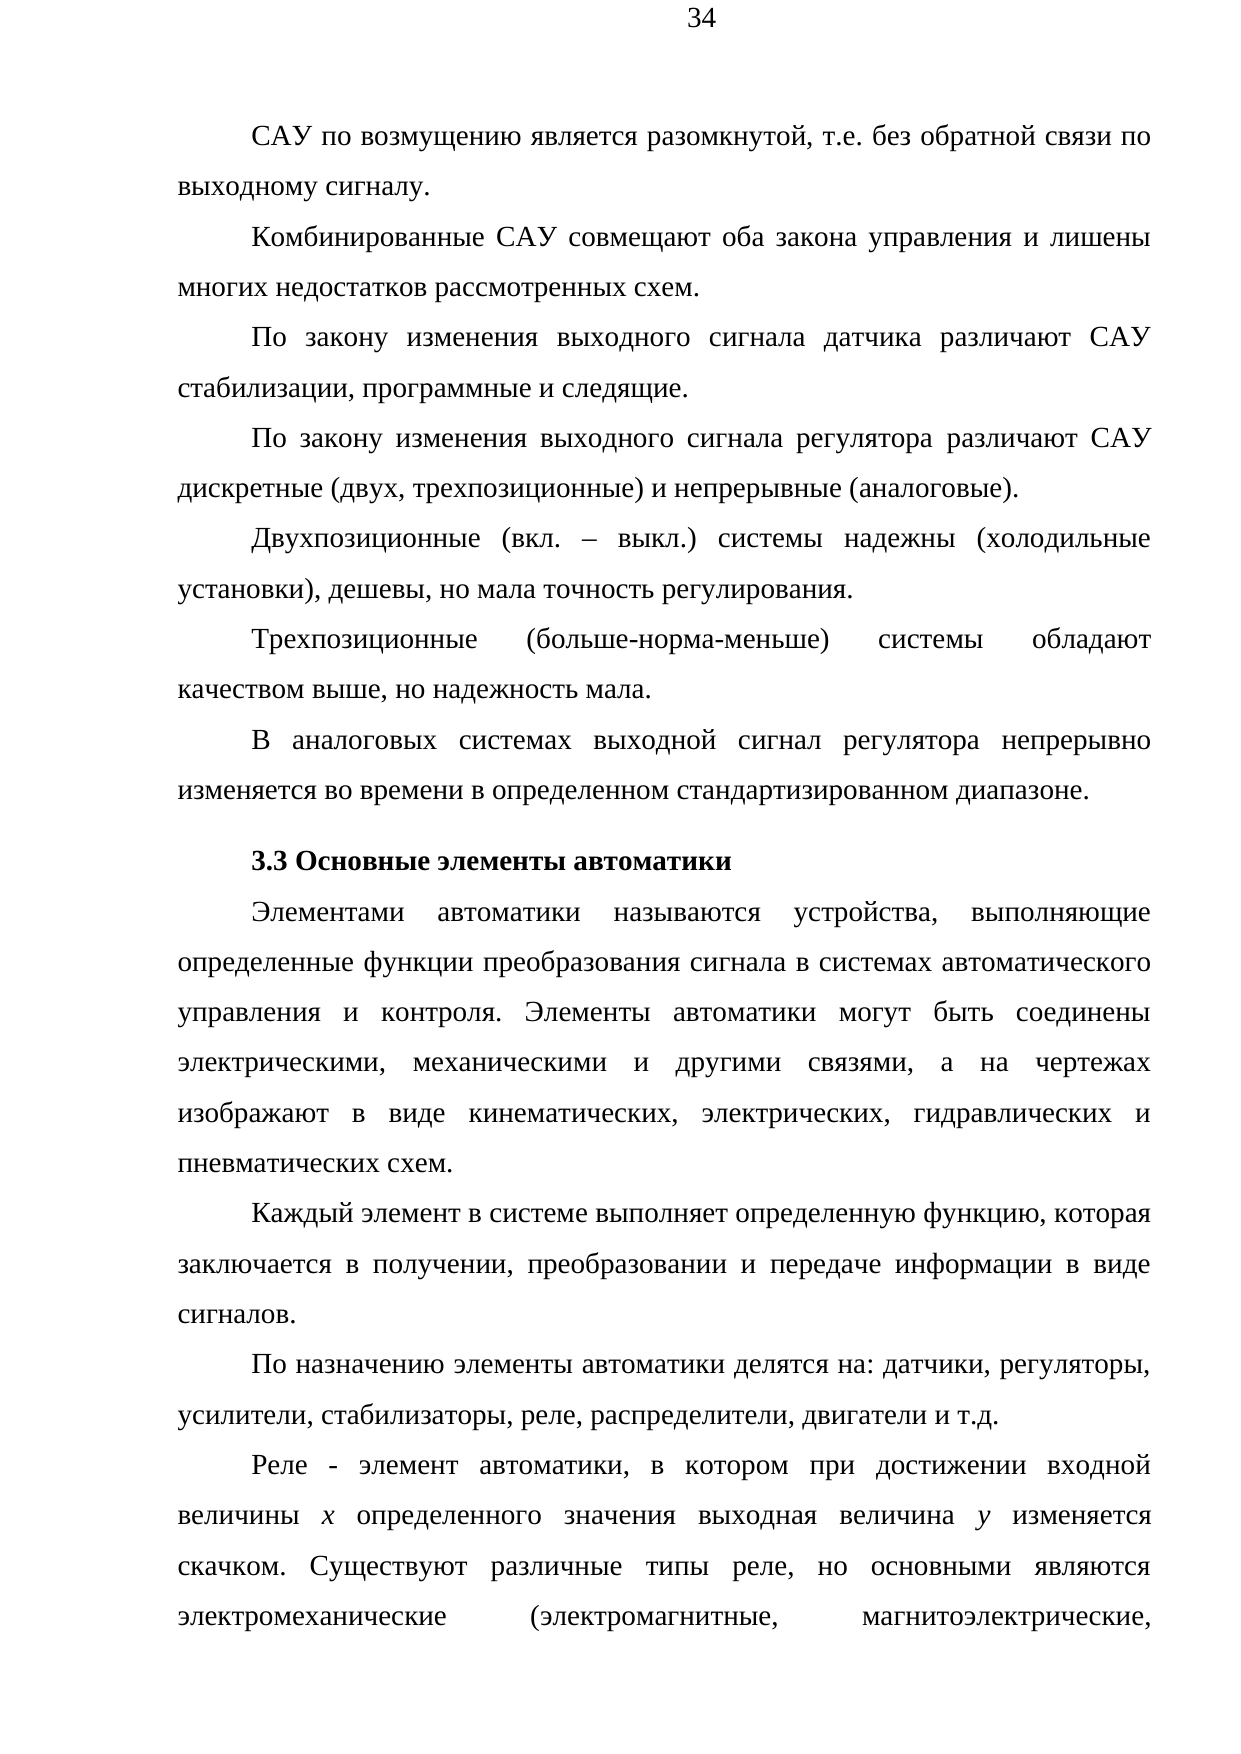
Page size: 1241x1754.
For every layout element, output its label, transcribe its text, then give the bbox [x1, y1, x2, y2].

text Трехпозиционные (больше-норма-меньше) системы обладают качеством выше, но надежность мала. [177, 621, 1152, 705]
text Двухпозиционные (вкл. – выкл.) системы надежны (холодильные установки), дешевы, но мала точность регулирования. [177, 521, 1152, 604]
text Комбинированные САУ совмещают оба закона управления и лишены многих недостатков рассмотренных схем. [177, 219, 1152, 303]
text По закону изменения выходного сигнала датчика различают САУ стабилизации, программные и следящие. [177, 319, 1152, 403]
subtitle 3.3 Основные элементы автоматики [177, 843, 1152, 877]
text По назначению элементы автоматики делятся на: датчики, регуляторы, усилители, стабилизаторы, реле, распределители, двигатели и т.д. [177, 1346, 1152, 1430]
text По закону изменения выходного сигнала регулятора различают САУ дискретные (двух, трехпозиционные) и непрерывные (аналоговые). [177, 420, 1152, 504]
text В аналоговых системах выходной сигнал регулятора непрерывно изменяется во времени в определенном стандартизированном диапазоне. [177, 722, 1152, 806]
text Каждый элемент в системе выполняет определенную функцию, которая заключается в получении, преобразовании и передаче информации в виде сигналов. [177, 1196, 1152, 1330]
text САУ по возмущению является разомкнутой, т.е. без обратной связи по выходному сигналу. [177, 118, 1152, 202]
text Элементами автоматики называются устройства, выполняющие определенные функции преобразования сигнала в системах автоматического управления и контроля. Элементы автоматики могут быть соединены электрическими, механическими и другими связями, а на чертежах изображают в виде кинематических, электрических, гидравлических и пневматических схем. [177, 894, 1152, 1179]
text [177, 1447, 1152, 1632]
